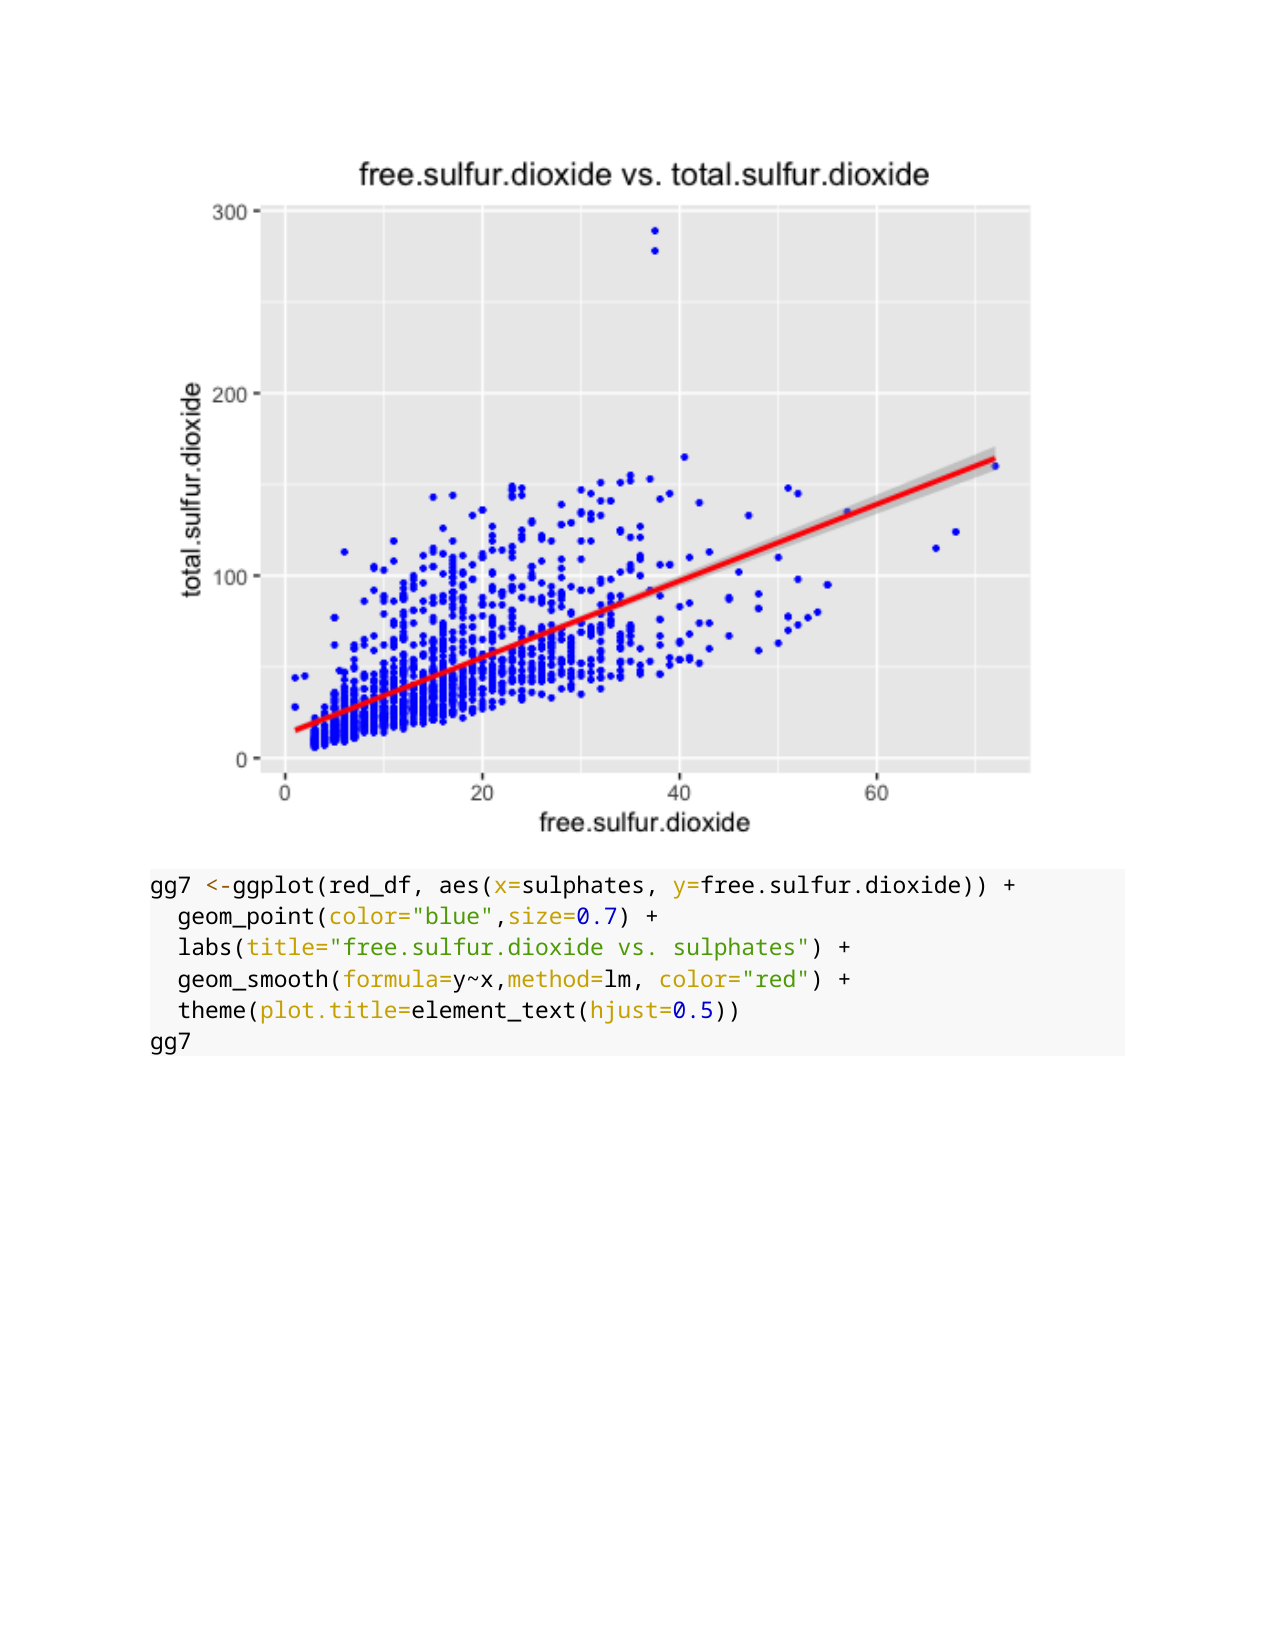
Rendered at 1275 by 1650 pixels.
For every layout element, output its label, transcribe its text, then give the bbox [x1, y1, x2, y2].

text gg7 <-ggplot(red_df, aes(x=sulphates, y=free.sulfur.dioxide)) + geom_point(color="blue",size=0.7) + labs(title="free.sulfur.dioxide vs. sulphates") + geom_smooth(formula=y~x,method=lm, color="red") + theme(plot.title=element_text(hjust=0.5)) gg7 [150, 869, 1125, 1056]
picture [168, 150, 1044, 850]
